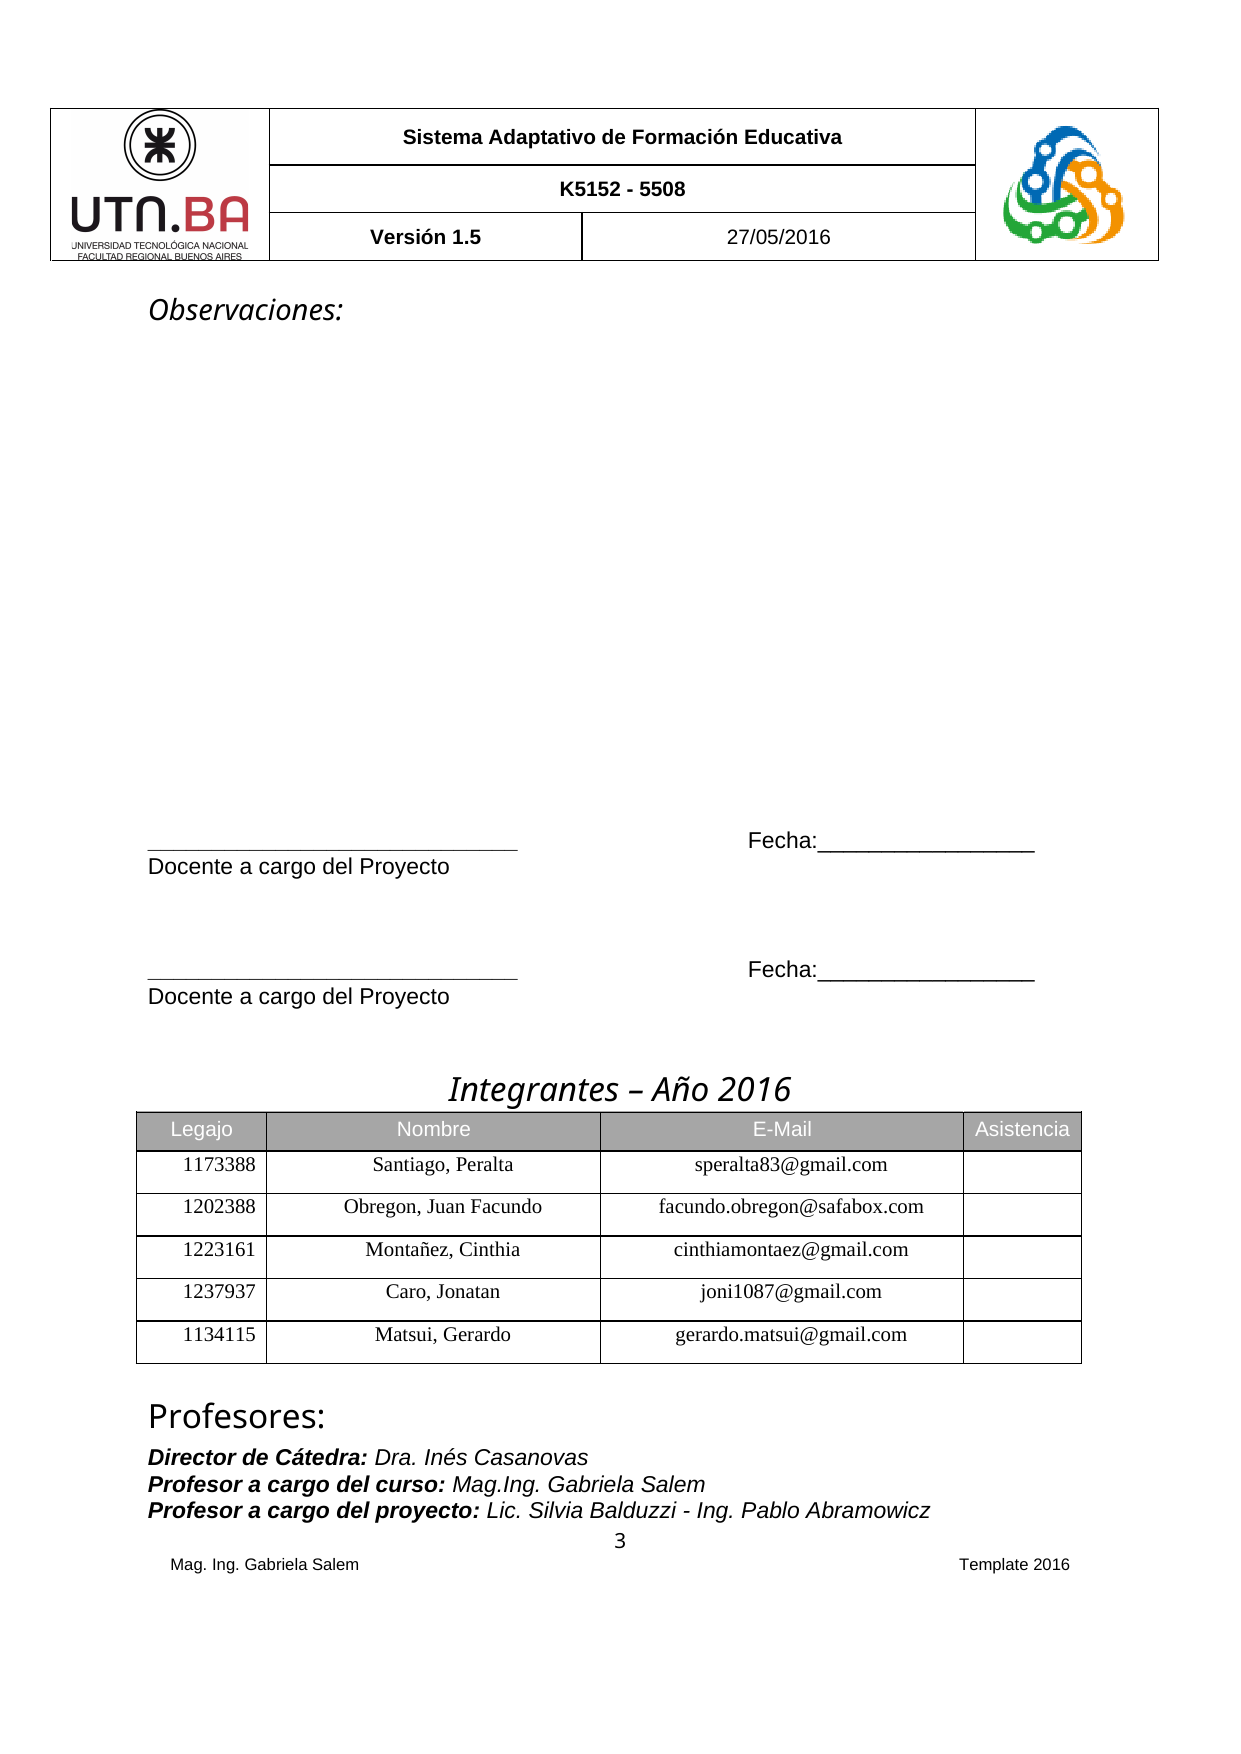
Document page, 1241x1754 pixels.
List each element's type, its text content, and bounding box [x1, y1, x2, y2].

text Profesor a cargo del curso: Mag.Ing. Gabriela Salem [148, 1471, 1093, 1497]
table_cell 1134115 [137, 1322, 266, 1362]
table_cell cinthiamontaez@gmail.com [601, 1237, 963, 1277]
table_cell 1223161 [137, 1237, 266, 1277]
table_cell 1202388 [137, 1194, 266, 1235]
text Director de Cátedra: Dra. Inés Casanovas [148, 1444, 1093, 1471]
table_cell facundo.obregon@safabox.com [601, 1194, 963, 1235]
table_header Legajo [137, 1113, 266, 1150]
text Profesor a cargo del proyecto: Lic. Silvia Balduzzi - Ing. Pablo Abramowicz [148, 1497, 1093, 1523]
table_cell 1173388 [137, 1152, 266, 1192]
title Integrantes – Año 2016 [148, 1066, 1093, 1111]
table_cell [964, 1194, 1081, 1235]
table_cell Santiago, Peralta [267, 1152, 600, 1192]
table_cell Obregon, Juan Facundo [267, 1194, 600, 1235]
table_cell Montañez, Cinthia [267, 1237, 600, 1277]
picture [71, 109, 249, 260]
table_cell [964, 1279, 1081, 1320]
table_header Asistencia [964, 1113, 1081, 1150]
table_cell speralta83@gmail.com [601, 1152, 963, 1192]
picture [986, 122, 1148, 246]
table_cell Matsui, Gerardo [267, 1322, 600, 1362]
title Observaciones: [148, 289, 1093, 329]
table_header E-Mail [601, 1113, 963, 1150]
table_cell [964, 1237, 1081, 1277]
table_header Nombre [267, 1113, 600, 1150]
table_cell joni1087@gmail.com [601, 1279, 963, 1320]
text _____________________________ Fecha:_________________ Docente a cargo del Proyecto [148, 956, 1093, 1009]
table_cell [964, 1152, 1081, 1192]
table_cell gerardo.matsui@gmail.com [601, 1322, 963, 1362]
table_cell 1237937 [137, 1279, 266, 1320]
table_cell [964, 1322, 1081, 1362]
title Profesores: [148, 1392, 1093, 1438]
text _____________________________ Fecha:_________________ Docente a cargo del Proyecto [148, 827, 1093, 879]
table_cell Caro, Jonatan [267, 1279, 600, 1320]
